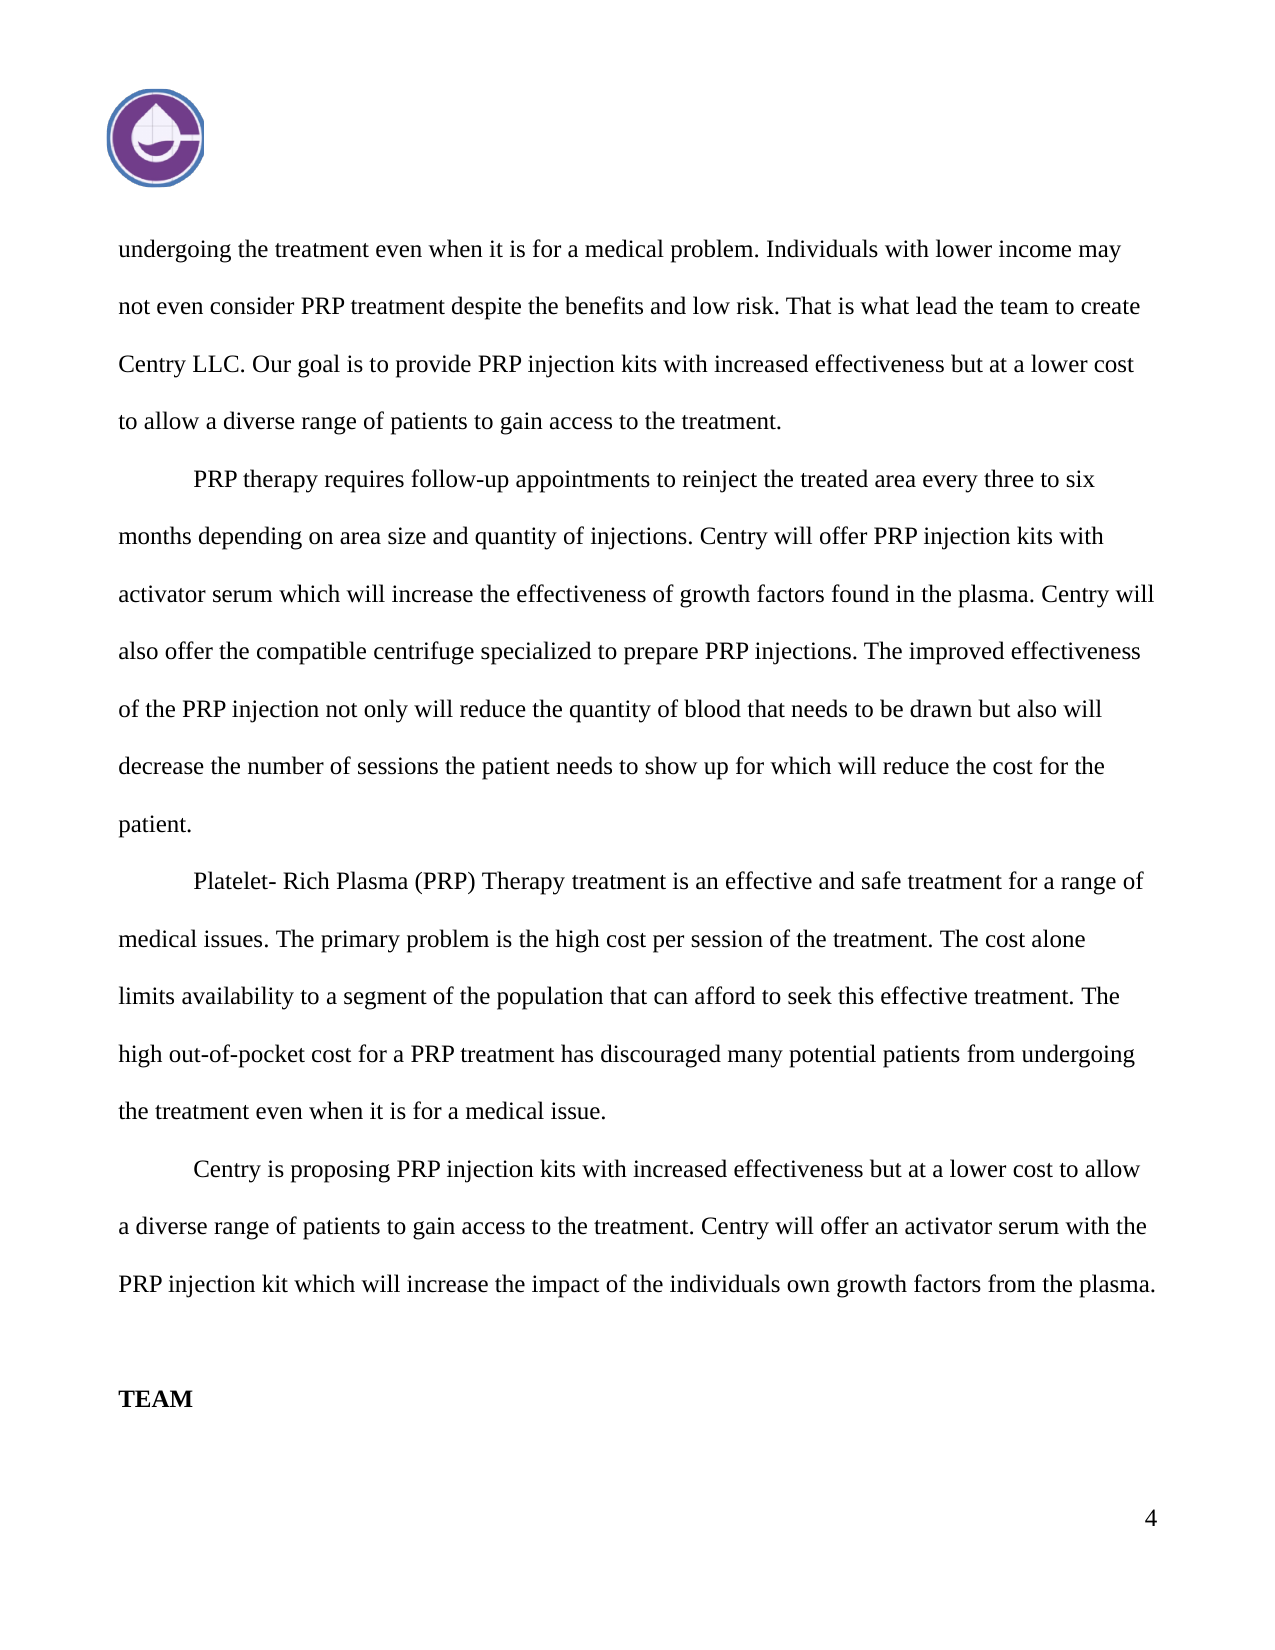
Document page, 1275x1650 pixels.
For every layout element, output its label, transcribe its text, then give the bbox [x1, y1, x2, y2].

text TEAM [118, 1384, 1157, 1413]
picture [106, 88, 204, 187]
text PRP therapy requires follow-up appointments to reinject the treated area every three to six months depending on area size and quantity of injections. Centry will offer PRP injection kits with activator serum which will increase the effectiveness of growth factors found in the plasma. Centry will also offer the compatible centrifuge specialized to prepare PRP injections. The improved effectiveness of the PRP injection not only will reduce the quantity of blood that needs to be drawn but also will decrease the number of sessions the patient needs to show up for which will reduce the cost for the patient. [118, 464, 1157, 838]
text Platelet- Rich Plasma (PRP) Therapy treatment is an effective and safe treatment for a range of medical issues. The primary problem is the high cost per session of the treatment. The cost alone limits availability to a segment of the population that can afford to seek this effective treatment. The high out-of-pocket cost for a PRP treatment has discouraged many potential patients from undergoing the treatment even when it is for a medical issue. [118, 866, 1157, 1125]
text Centry is proposing PRP injection kits with increased effectiveness but at a lower cost to allow a diverse range of patients to gain access to the treatment. Centry will offer an activator serum with the PRP injection kit which will increase the impact of the individuals own growth factors from the plasma. [118, 1154, 1157, 1298]
